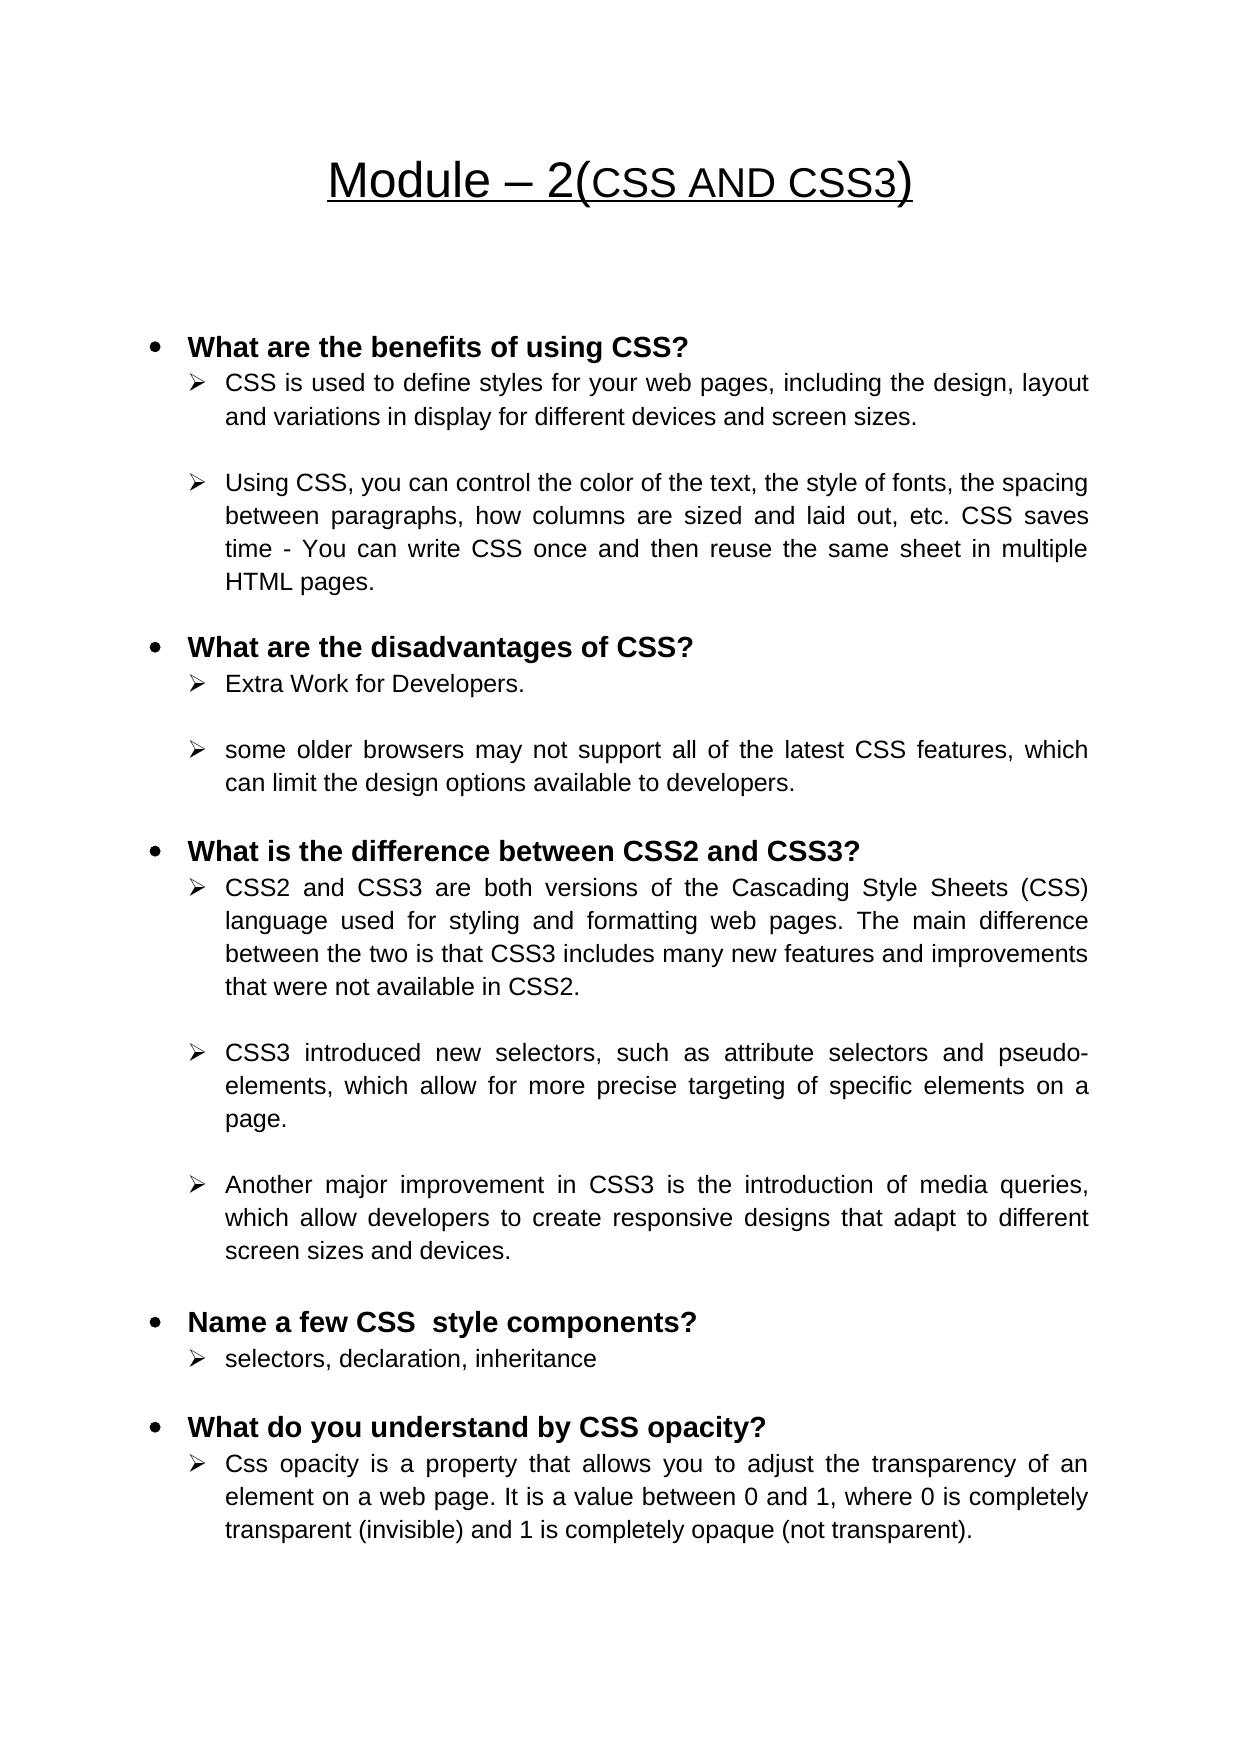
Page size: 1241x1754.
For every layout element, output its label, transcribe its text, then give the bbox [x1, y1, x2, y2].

list Using CSS, you can control the color of the text, the style of fonts, the spacing between paragraphs, how columns are sized and laid out, etc. CSS saves time - You can write CSS once and then reuse the same sheet in multiple HTML pages. [187, 468, 1090, 596]
list Css opacity is a property that allows you to adjust the transparency of an element on a web page. It is a value between 0 and 1, where 0 is completely transparent (invisible) and 1 is completely opaque (not transparent). [187, 1449, 1090, 1544]
list Name a few CSS style components? [150, 1305, 1090, 1339]
list CSS3 introduced new selectors, such as attribute selectors and pseudo-elements, which allow for more precise targeting of specific elements on a page. [187, 1038, 1090, 1133]
list What are the disadvantages of CSS? [150, 630, 1090, 664]
list Another major improvement in CSS3 is the introduction of media queries, which allow developers to create responsive designs that adapt to different screen sizes and devices. [187, 1170, 1090, 1265]
list some older browsers may not support all of the latest CSS features, which can limit the design options available to developers. [187, 735, 1090, 797]
list CSS is used to define styles for your web pages, including the design, layout and variations in display for different devices and screen sizes. [187, 368, 1090, 430]
text Module – 2(CSS AND CSS3) [150, 150, 1090, 207]
list selectors, declaration, inheritance [187, 1344, 1090, 1373]
list CSS2 and CSS3 are both versions of the Cascading Style Sheets (CSS) language used for styling and formatting web pages. The main difference between the two is that CSS3 includes many new features and improvements that were not available in CSS2. [187, 873, 1090, 1001]
list What is the difference between CSS2 and CSS3? [150, 834, 1090, 868]
list What are the benefits of using CSS? [150, 330, 1090, 363]
list Extra Work for Developers. [187, 669, 1090, 698]
list What do you understand by CSS opacity? [150, 1410, 1090, 1444]
